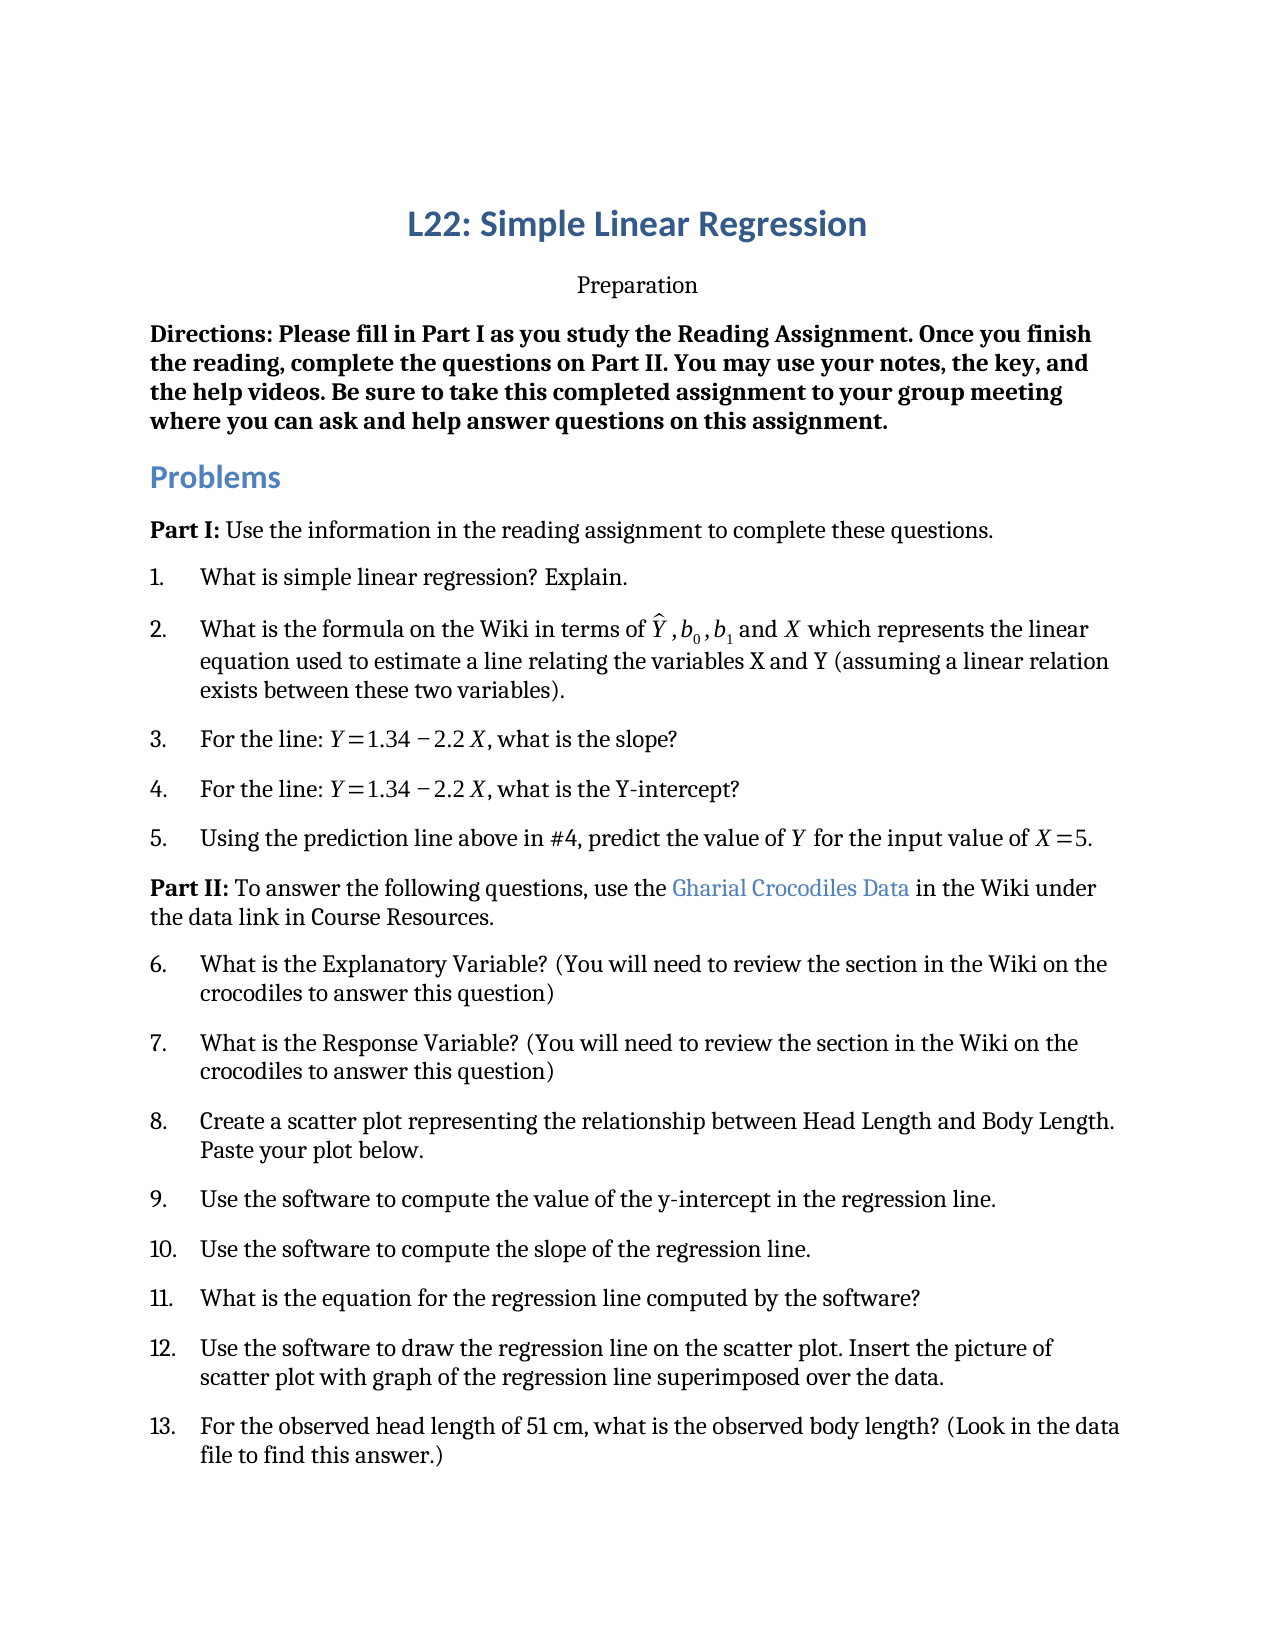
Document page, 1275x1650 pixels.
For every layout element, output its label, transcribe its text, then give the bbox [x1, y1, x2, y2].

list What is simple linear regression? Explain. [150, 563, 1125, 592]
list What is the formula on the Wiki in terms of and which represents the linear equation used to estimate a line relating the variables X and Y (assuming a linear relation exists between these two variables). [150, 613, 1125, 704]
list For the line: , what is the slope? [150, 725, 1125, 754]
text Part I: Use the information in the reading assignment to complete these questions. [150, 516, 1125, 544]
list What is the Explanatory Variable? (You will need to review the section in the Wiki on the crocodiles to answer this question) [150, 950, 1125, 1008]
list Use the software to draw the regression line on the scatter plot. Insert the picture of scatter plot with graph of the regression line superimposed over the data. [150, 1334, 1125, 1391]
list Use the software to compute the value of the y-intercept in the regression line. [150, 1185, 1125, 1214]
list For the observed head length of 51 cm, what is the observed body length? (Look in the data file to find this answer.) [150, 1412, 1125, 1470]
list What is the equation for the regression line computed by the software? [150, 1284, 1125, 1313]
list Using the prediction line above in #4, predict the value of for the input value of . [150, 824, 1125, 853]
list What is the Response Variable? (You will need to review the section in the Wiki on the crocodiles to answer this question) [150, 1028, 1125, 1086]
title L22: Simple Linear Regression [150, 200, 1125, 246]
text Part II: To answer the following questions, use the Gharial Crocodiles Data in the Wiki under the data link in Course Resources. [150, 874, 1125, 931]
list Use the software to compute the slope of the regression line. [150, 1235, 1125, 1263]
list Create a scatter plot representing the relationship between Head Length and Body Length. Paste your plot below. [150, 1107, 1125, 1164]
text Directions: Please fill in Part I as you study the Reading Assignment. Once you finish the reading, complete the questions on Part II. You may use your notes, the key, and the help videos. Be sure to take this completed assignment to your group meeting where you can ask and help answer questions on this assignment. [150, 320, 1125, 435]
text Preparation [150, 271, 1125, 299]
list For the line: , what is the Y-intercept? [150, 775, 1125, 803]
subtitle Problems [150, 456, 1125, 497]
